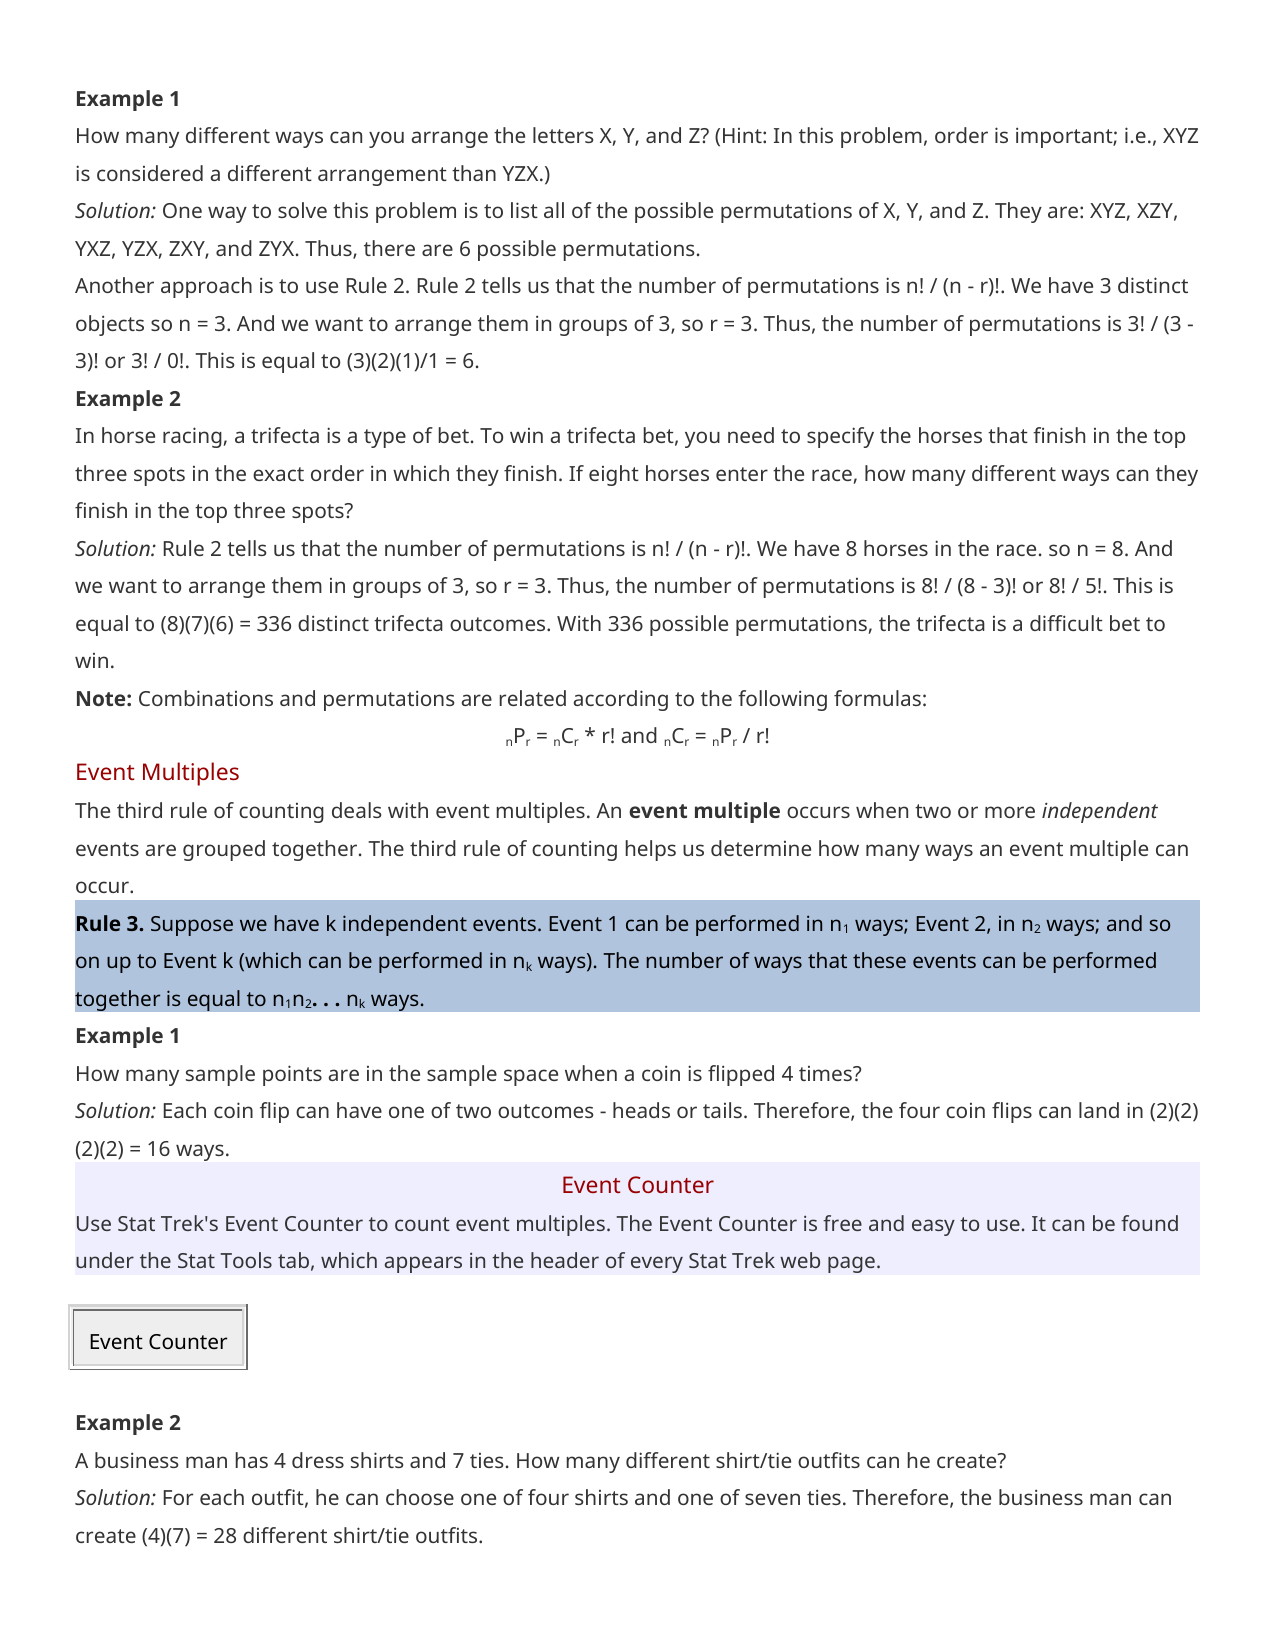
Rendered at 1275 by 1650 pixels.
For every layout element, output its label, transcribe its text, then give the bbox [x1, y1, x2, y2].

text The third rule of counting deals with event multiples. An event multiple occurs when two or more independent events are grouped together. The third rule of counting helps us determine how many ways an event multiple can occur. [75, 787, 1200, 900]
text nPr = nCr * r! and nCr = nPr / r! [75, 712, 1200, 750]
text Another approach is to use Rule 2. Rule 2 tells us that the number of permutations is n! / (n - r)!. We have 3 distinct objects so n = 3. And we want to arrange them in groups of 3, so r = 3. Thus, the number of permutations is 3! / (3 - 3)! or 3! / 0!. This is equal to (3)(2)(1)/1 = 6. [75, 262, 1200, 375]
text Example 1 How many sample points are in the sample space when a coin is flipped 4 times? [75, 1012, 1200, 1087]
text Solution: Each coin flip can have one of two outcomes - heads or tails. Therefore, the four coin flips can land in (2)(2)(2)(2) = 16 ways. [75, 1087, 1200, 1162]
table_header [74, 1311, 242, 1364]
text Rule 3. Suppose we have k independent events. Event 1 can be performed in n1 ways; Event 2, in n2 ways; and so on up to Event k (which can be performed in nk ways). The number of ways that these events can be performed together is equal to n1n2. . . nk ways. [75, 900, 1200, 1012]
text Solution: One way to solve this problem is to list all of the possible permutations of X, Y, and Z. They are: XYZ, XZY, YXZ, YZX, ZXY, and ZYX. Thus, there are 6 possible permutations. [75, 187, 1200, 262]
text Use Stat Trek's Event Counter to count event multiples. The Event Counter is free and easy to use. It can be found under the Stat Tools tab, which appears in the header of every Stat Trek web page. [75, 1200, 1200, 1275]
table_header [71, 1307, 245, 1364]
text Solution: Rule 2 tells us that the number of permutations is n! / (n - r)!. We have 8 horses in the race. so n = 8. And we want to arrange them in groups of 3, so r = 3. Thus, the number of permutations is 8! / (8 - 3)! or 8! / 5!. This is equal to (8)(7)(6) = 336 distinct trifecta outcomes. With 336 possible permutations, the trifecta is a difficult bet to win. [75, 525, 1200, 675]
text Example 2 In horse racing, a trifecta is a type of bet. To win a trifecta bet, you need to specify the horses that finish in the top three spots in the exact order in which they finish. If eight horses enter the race, how many different ways can they finish in the top three spots? [75, 375, 1200, 525]
text Event Multiples [75, 750, 1200, 787]
text Solution: For each outfit, he can choose one of four shirts and one of seven ties. Therefore, the business man can create (4)(7) = 28 different shirt/tie outfits. [75, 1474, 1200, 1549]
text Event Counter [75, 1162, 1200, 1200]
text Example 1 How many different ways can you arrange the letters X, Y, and Z? (Hint: In this problem, order is important; i.e., XYZ is considered a different arrangement than YZX.) [75, 75, 1200, 187]
text Example 2 A business man has 4 dress shirts and 7 ties. How many different shirt/tie outfits can he create? [75, 1399, 1200, 1474]
text Note: Combinations and permutations are related according to the following formulas: [75, 675, 1200, 712]
